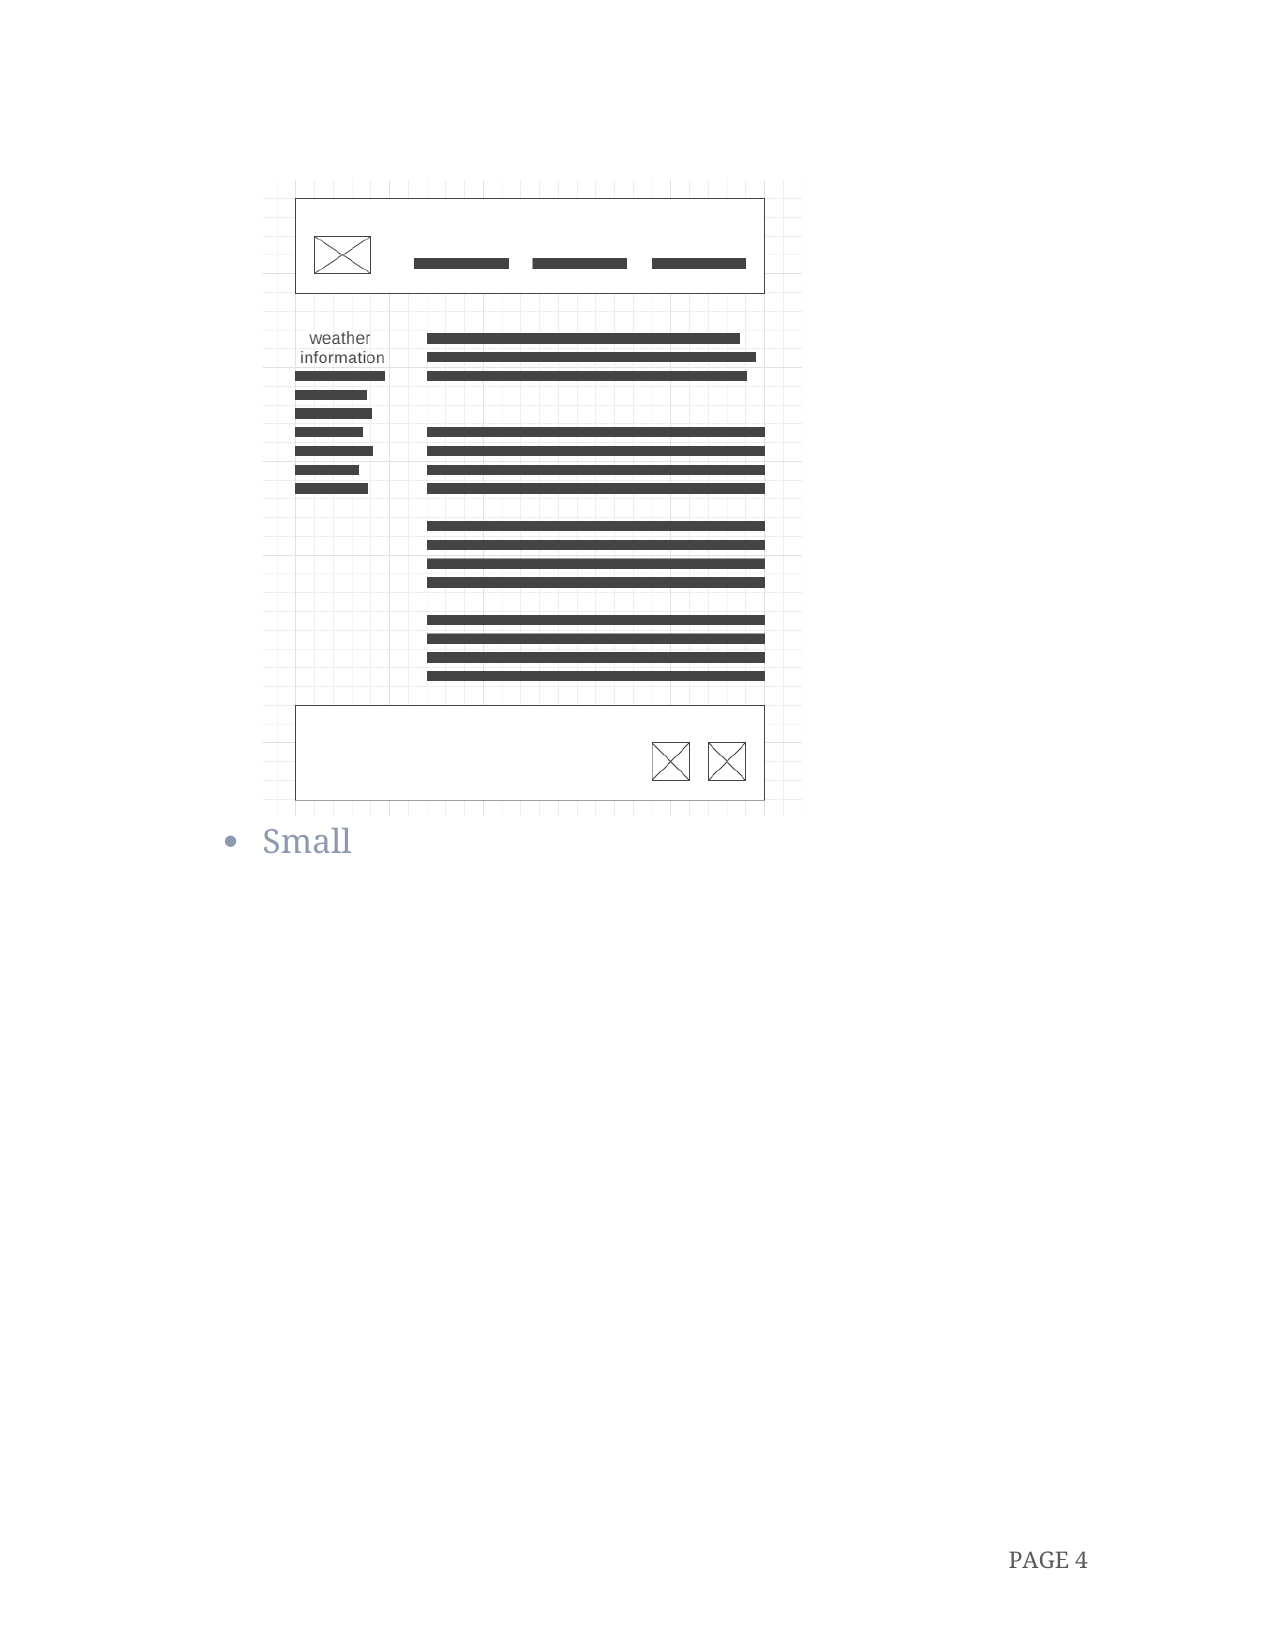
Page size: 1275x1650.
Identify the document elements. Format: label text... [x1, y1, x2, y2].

list Small [225, 818, 1087, 864]
picture [262, 180, 803, 816]
